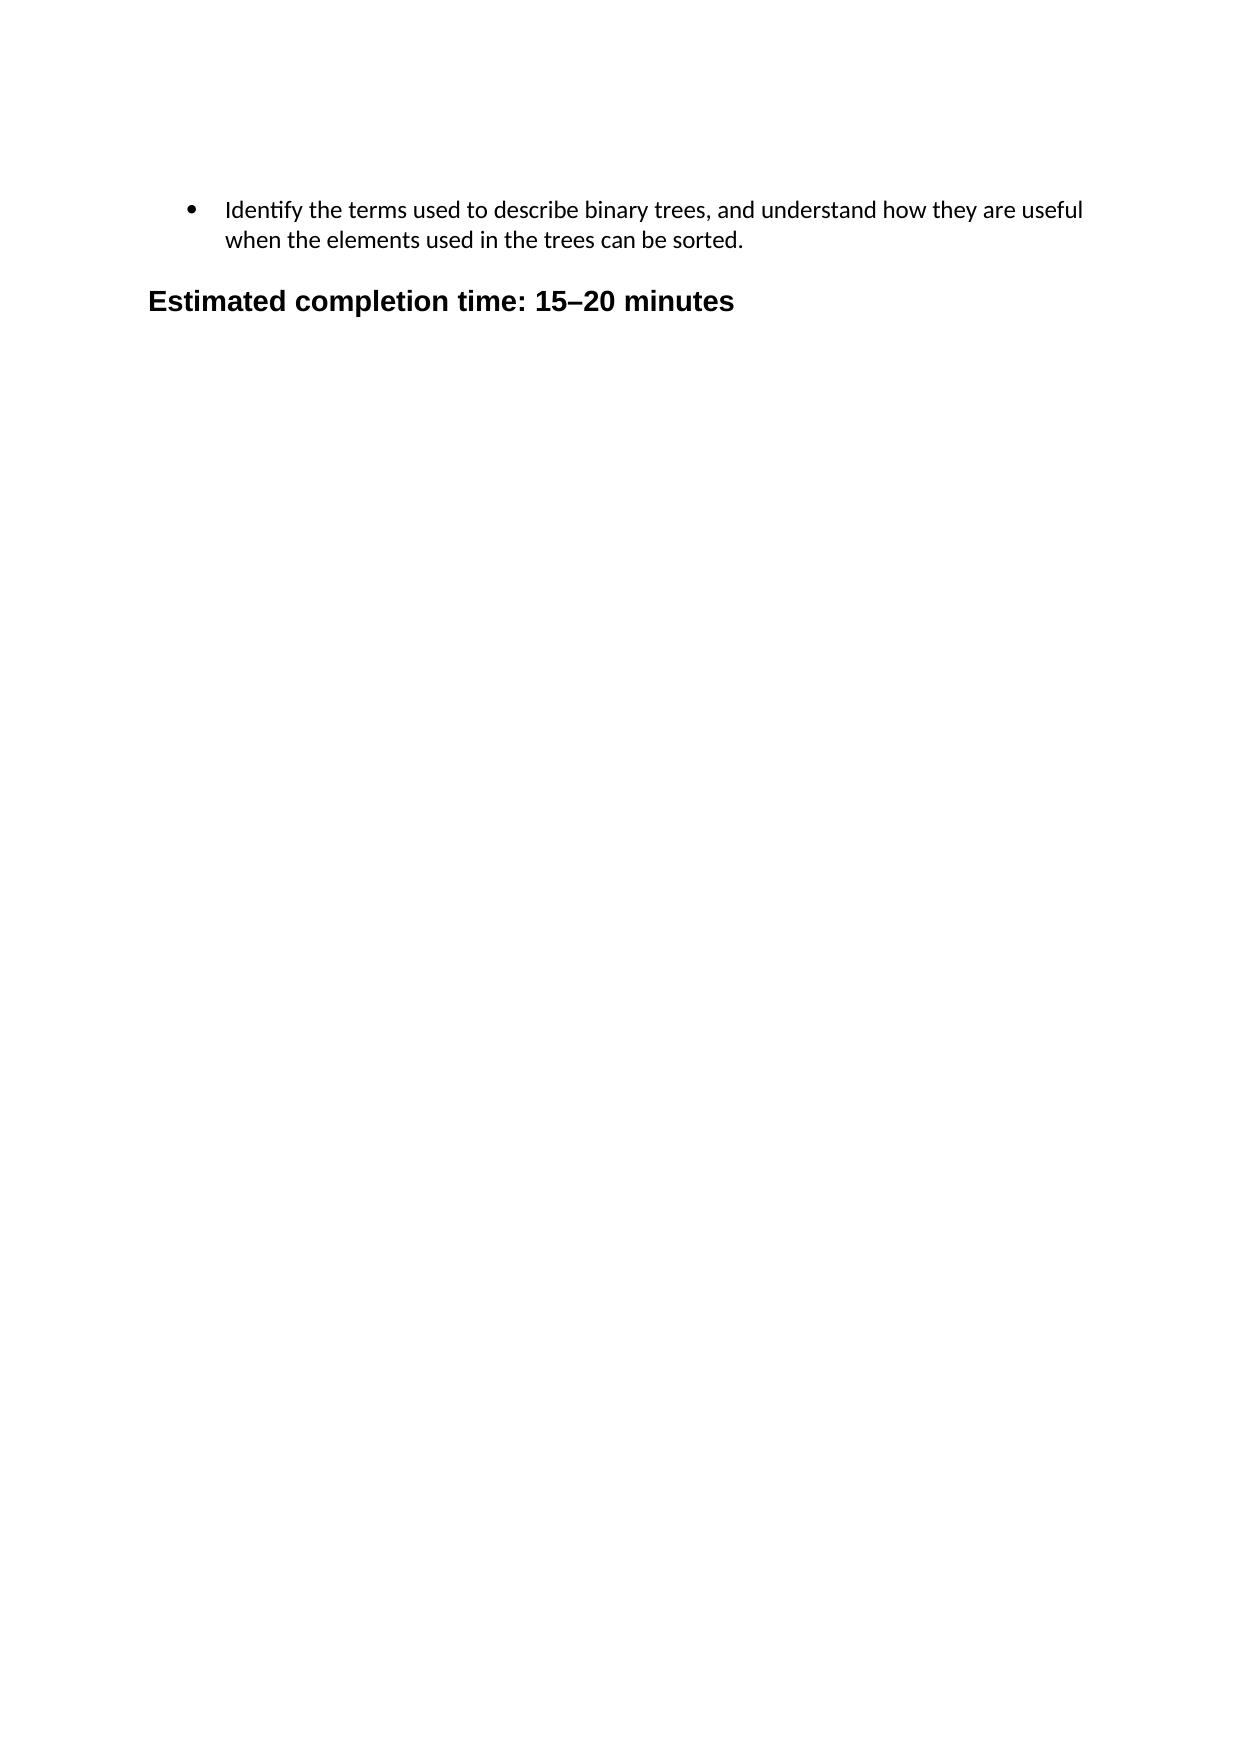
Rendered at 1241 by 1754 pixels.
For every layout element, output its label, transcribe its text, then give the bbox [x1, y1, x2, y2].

subtitle Estimated completion time: 15–20 minutes [148, 284, 1103, 318]
list Identify the terms used to describe binary trees, and understand how they are useful when the elements used in the trees can be sorted. [187, 194, 1088, 255]
